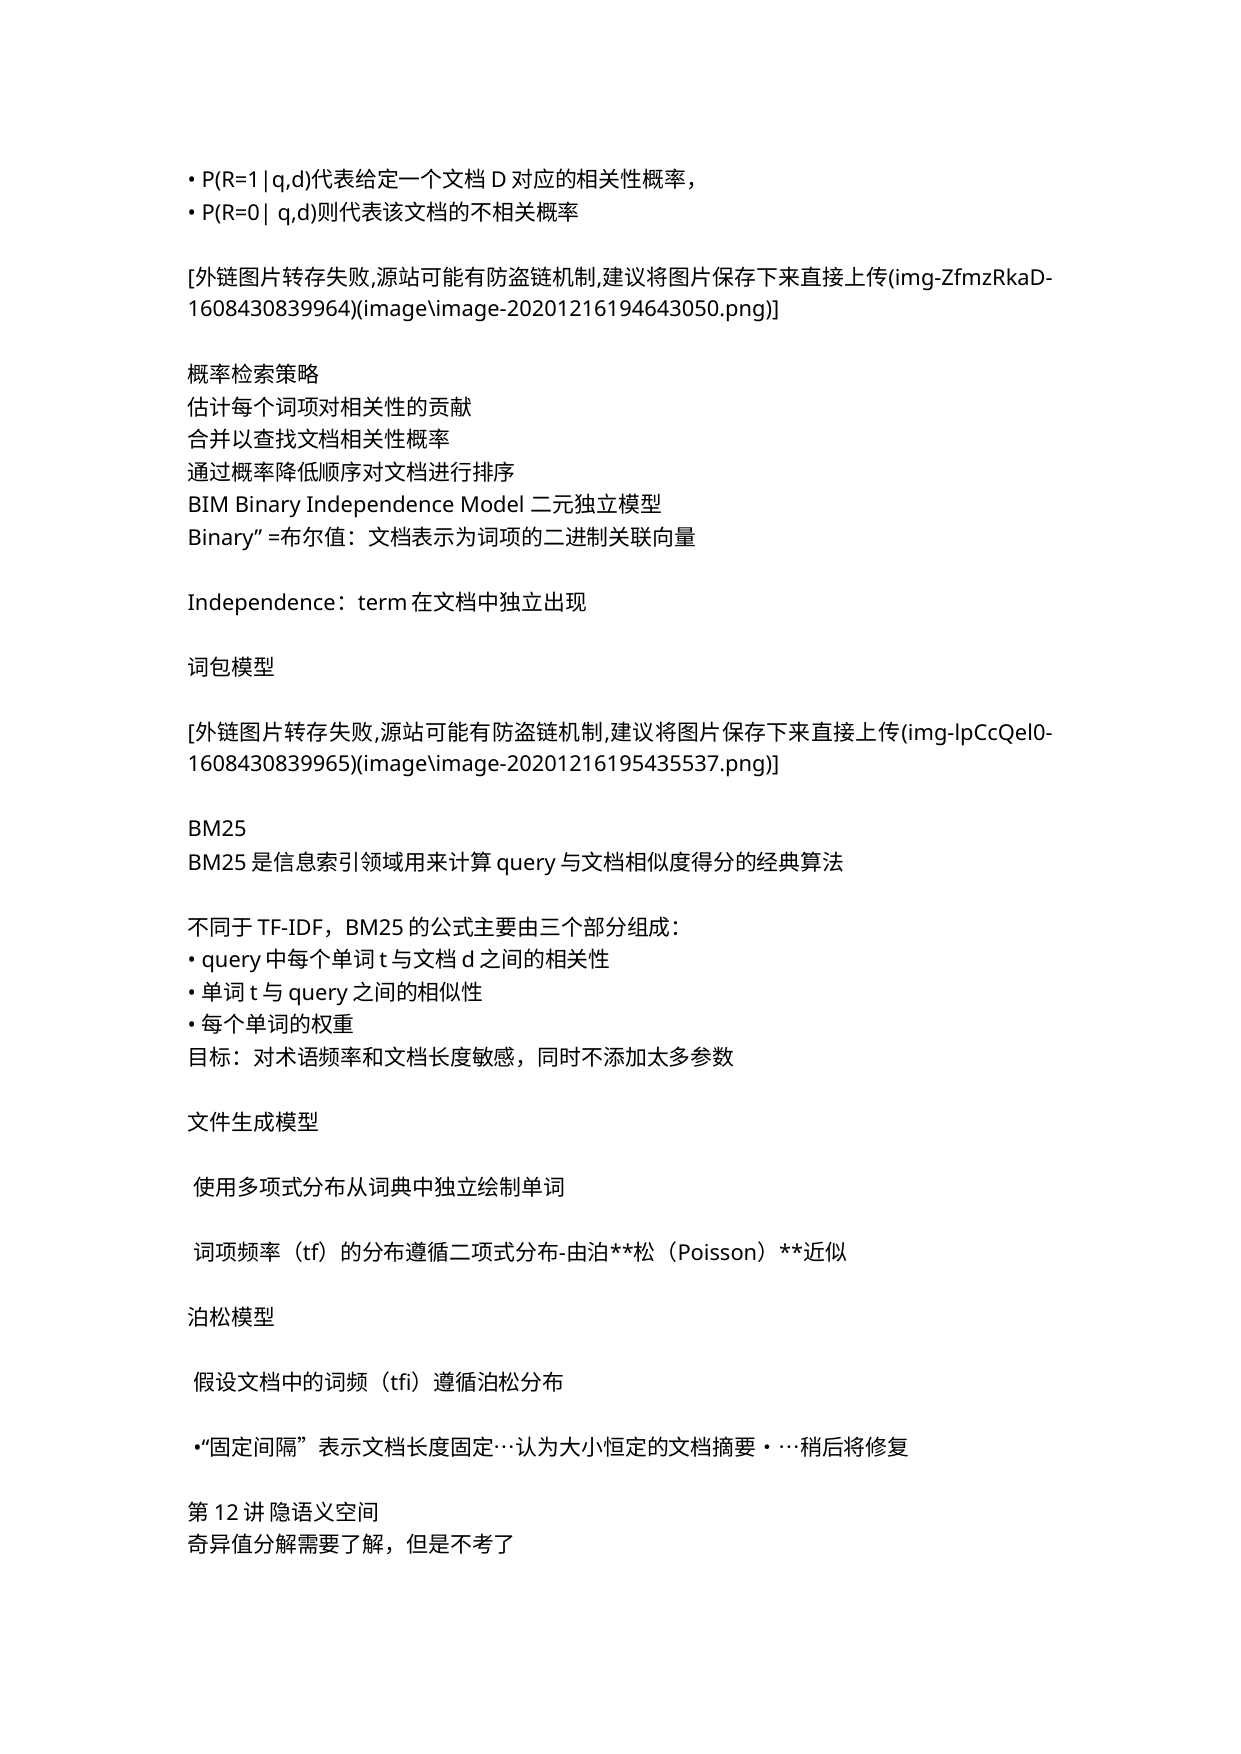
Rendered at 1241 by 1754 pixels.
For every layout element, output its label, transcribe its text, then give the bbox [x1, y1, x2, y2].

text ​ 假设文档中的词频（tfi）遵循泊松分布 [187, 1364, 1053, 1397]
text ​ 使用多项式分布从词典中独立绘制单词 [187, 1169, 1053, 1202]
text [外链图片转存失败,源站可能有防盗链机制,建议将图片保存下来直接上传(img-ZfmzRkaD-1608430839964)(image\image-20201216194643050.png)] [187, 259, 1053, 324]
text Binary” =布尔值：文档表示为词项的二进制关联向量 [187, 519, 1053, 552]
text 合并以查找文档相关性概率 [187, 422, 1053, 454]
text • P(R=0| q,d)则代表该文档的不相关概率 [187, 194, 1053, 227]
text 估计每个词项对相关性的贡献 [187, 389, 1053, 422]
text Independence：term在文档中独立出现 [187, 584, 1053, 617]
text ​ •“固定间隔”表示文档长度固定…认为大小恒定的文档摘要•…稍后将修复 [187, 1429, 1053, 1462]
text 文件生成模型 [187, 1104, 1053, 1137]
text • 每个单词的权重 [187, 1007, 1053, 1039]
text 奇异值分解需要了解，但是不考了 [187, 1527, 1053, 1559]
text • 单词t与query之间的相似性 [187, 974, 1053, 1007]
text 概率检索策略 [187, 357, 1053, 389]
text 目标：对术语频率和文档长度敏感，同时不添加太多参数 [187, 1039, 1053, 1072]
text BM25是信息索引领域用来计算query与文档相似度得分的经典算法 [187, 844, 1053, 877]
text • P(R=1|q,d)代表给定一个文档D对应的相关性概率， [187, 162, 1053, 194]
text 第12讲 隐语义空间 [187, 1494, 1053, 1527]
text [外链图片转存失败,源站可能有防盗链机制,建议将图片保存下来直接上传(img-lpCcQel0-1608430839965)(image\image-20201216195435537.png)] [187, 714, 1053, 779]
text 不同于TF-IDF，BM25的公式主要由三个部分组成： [187, 909, 1053, 942]
text 词包模型 [187, 649, 1053, 682]
text • query中每个单词t与文档d之间的相关性 [187, 942, 1053, 974]
text 通过概率降低顺序对文档进行排序 [187, 454, 1053, 487]
text BM25 [187, 812, 1053, 844]
text 泊松模型 [187, 1299, 1053, 1332]
text ​ 词项频率（tf）的分布遵循二项式分布-由泊**松（Poisson）**近似 [187, 1234, 1053, 1267]
text BIM Binary Independence Model 二元独立模型 [187, 487, 1053, 519]
